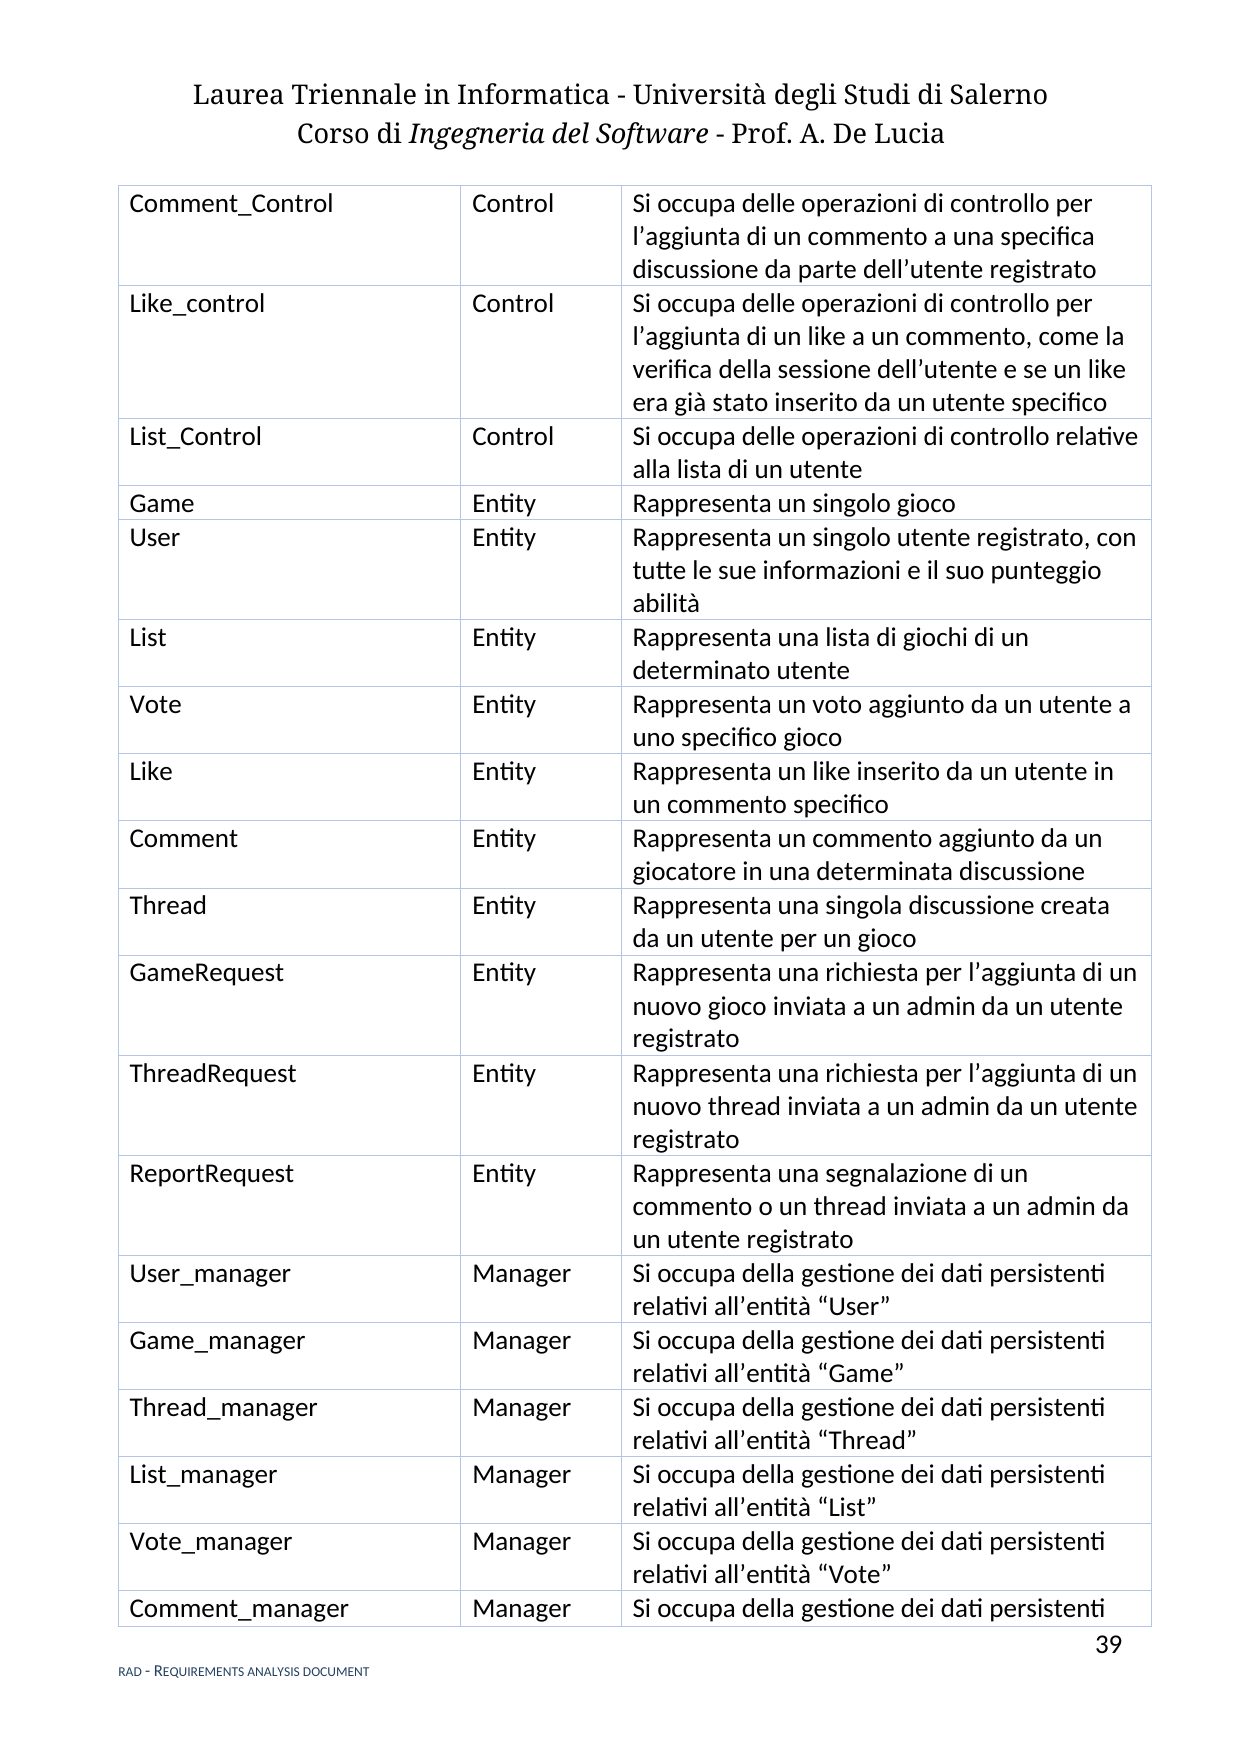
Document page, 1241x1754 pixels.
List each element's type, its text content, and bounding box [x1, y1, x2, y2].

table_cell Si occupa delle operazioni di controllo relative alla lista di un utente [622, 419, 1151, 485]
table_cell Si occupa delle operazioni di controllo per l’aggiunta di un commento a una specifica discussione da parte dell’utente registrato [622, 186, 1151, 285]
table_cell Thread [119, 889, 460, 954]
table_cell Manager [461, 1591, 621, 1626]
table_cell Rappresenta una richiesta per l’aggiunta di un nuovo gioco inviata a un admin da un utente registrato [622, 956, 1151, 1055]
table_cell Si occupa della gestione dei dati persistenti relativi all’entità “Thread” [622, 1390, 1151, 1456]
table_cell Comment_Control [119, 186, 460, 285]
table_cell Si occupa della gestione dei dati persistenti relativi all’entità “Comment” [622, 1591, 1151, 1626]
table_cell Rappresenta un singolo gioco [622, 486, 1151, 519]
table_cell ReportRequest [119, 1156, 460, 1255]
table_cell Entity [461, 486, 621, 519]
table_cell Entity [461, 687, 621, 753]
table_cell Entity [461, 1056, 621, 1155]
table_cell Comment [119, 821, 460, 887]
table_cell Vote [119, 687, 460, 753]
table_cell Rappresenta un singolo utente registrato, con tutte le sue informazioni e il suo punteggio abilità [622, 520, 1151, 619]
table_cell Vote_manager [119, 1524, 460, 1590]
table_cell Rappresenta un commento aggiunto da un giocatore in una determinata discussione [622, 821, 1151, 887]
table_cell Entity [461, 821, 621, 887]
table_cell Entity [461, 754, 621, 820]
table_cell Entity [461, 520, 621, 619]
table_cell Si occupa della gestione dei dati persistenti relativi all’entità “List” [622, 1457, 1151, 1523]
table_cell Entity [461, 1156, 621, 1255]
table_cell Manager [461, 1457, 621, 1523]
table_cell Si occupa delle operazioni di controllo per l’aggiunta di un like a un commento, come la verifica della sessione dell’utente e se un like era già stato inserito da un utente specifico [622, 286, 1151, 418]
table_cell GameRequest [119, 956, 460, 1055]
table_cell Like [119, 754, 460, 820]
table_cell Entity [461, 620, 621, 686]
table_cell Entity [461, 956, 621, 1055]
table_cell Thread_manager [119, 1390, 460, 1456]
table_cell Manager [461, 1323, 621, 1389]
table_cell Rappresenta una lista di giochi di un determinato utente [622, 620, 1151, 686]
table_cell List_manager [119, 1457, 460, 1523]
table_cell Control [461, 186, 621, 285]
table_cell Si occupa della gestione dei dati persistenti relativi all’entità “User” [622, 1256, 1151, 1322]
table_cell Game_manager [119, 1323, 460, 1389]
table_cell User_manager [119, 1256, 460, 1322]
table_cell List [119, 620, 460, 686]
table_cell Rappresenta una segnalazione di un commento o un thread inviata a un admin da un utente registrato [622, 1156, 1151, 1255]
table_cell ThreadRequest [119, 1056, 460, 1155]
table_cell List_Control [119, 419, 460, 485]
table_cell Game [119, 486, 460, 519]
table_cell Manager [461, 1256, 621, 1322]
table_cell User [119, 520, 460, 619]
table_cell Rappresenta una richiesta per l’aggiunta di un nuovo thread inviata a un admin da un utente registrato [622, 1056, 1151, 1155]
table_cell Manager [461, 1390, 621, 1456]
table_cell Rappresenta un like inserito da un utente in un commento specifico [622, 754, 1151, 820]
table_cell Entity [461, 889, 621, 954]
table_cell Si occupa della gestione dei dati persistenti relativi all’entità “Vote” [622, 1524, 1151, 1590]
table_cell Comment_manager [119, 1591, 460, 1626]
table_cell Si occupa della gestione dei dati persistenti relativi all’entità “Game” [622, 1323, 1151, 1389]
table_cell Rappresenta una singola discussione creata da un utente per un gioco [622, 889, 1151, 954]
table_cell Control [461, 419, 621, 485]
table_cell Like_control [119, 286, 460, 418]
table_cell Rappresenta un voto aggiunto da un utente a uno specifico gioco [622, 687, 1151, 753]
table_cell Control [461, 286, 621, 418]
table_cell Manager [461, 1524, 621, 1590]
